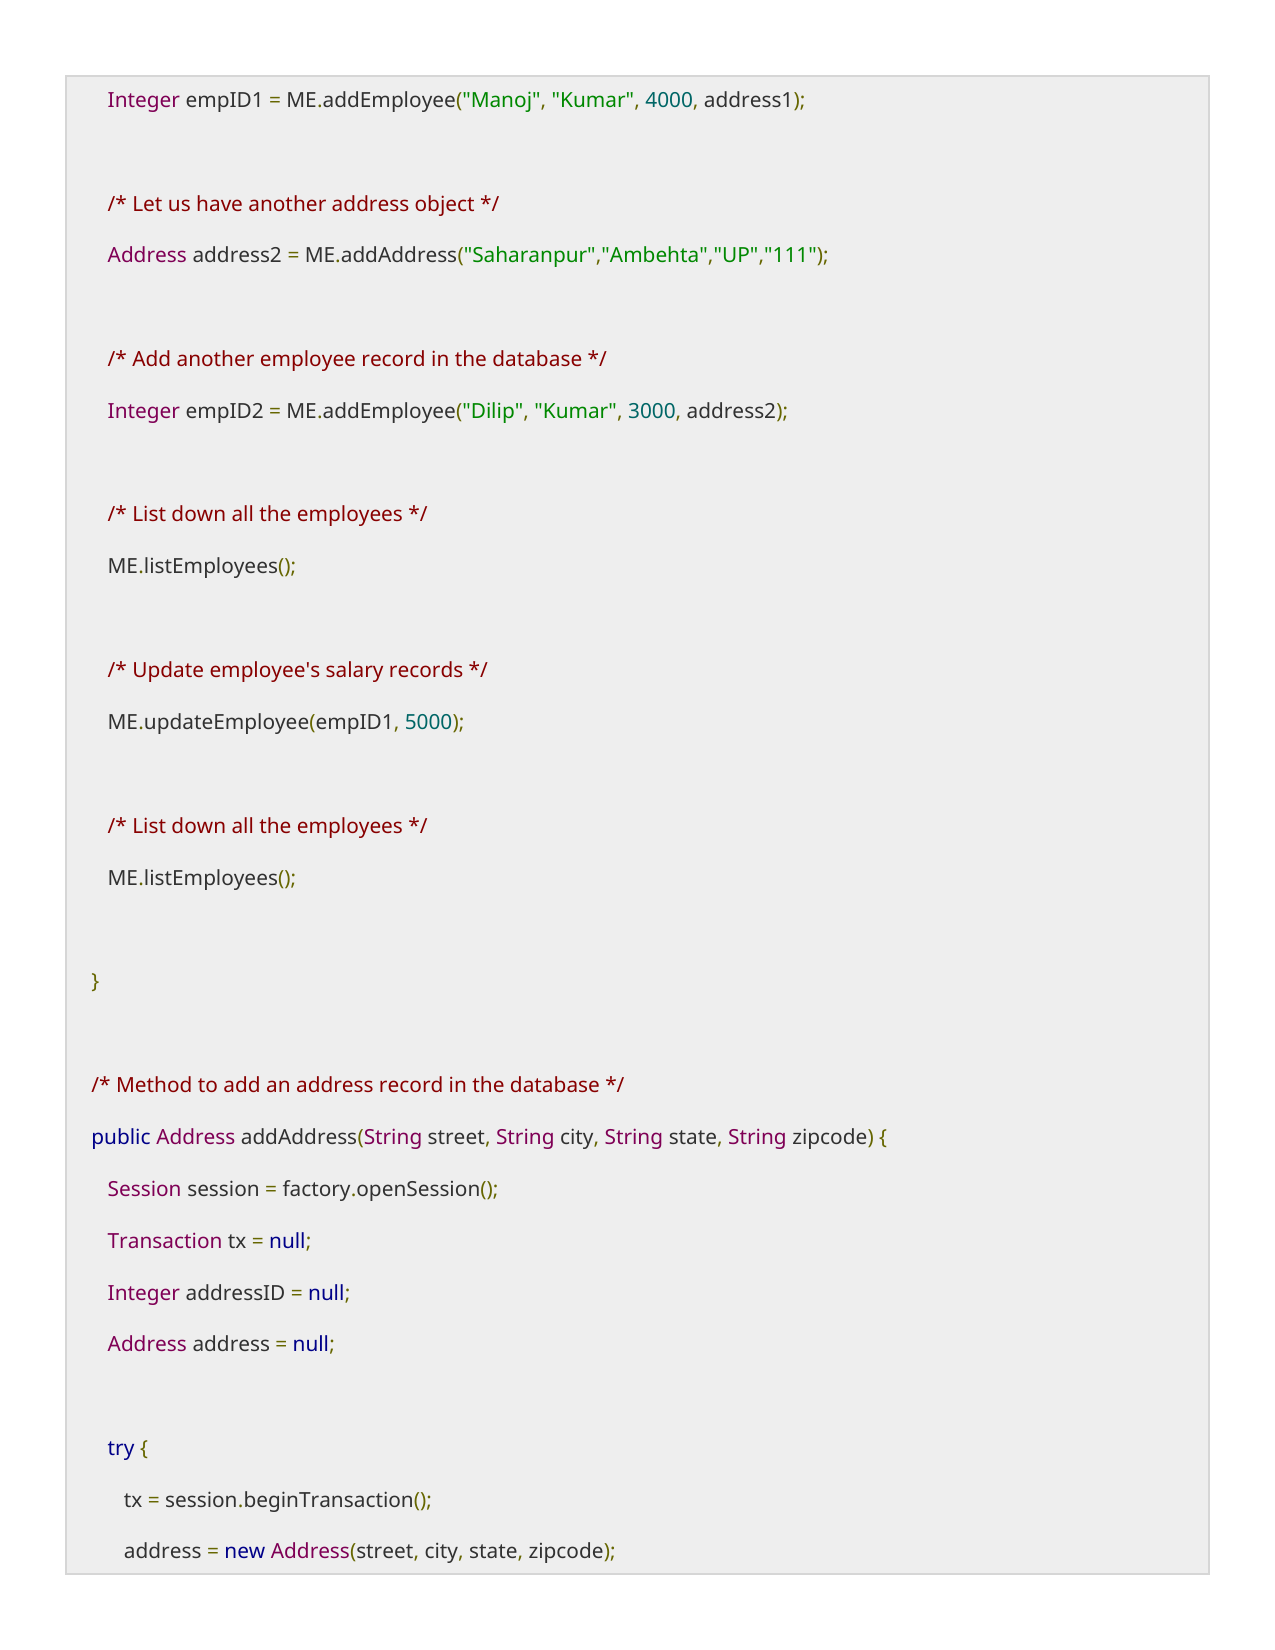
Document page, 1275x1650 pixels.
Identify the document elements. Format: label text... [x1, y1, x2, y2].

text ME.updateEmployee(empID1, 5000); [67, 697, 1208, 735]
text Integer empID2 = ME.addEmployee("Dilip", "Kumar", 3000, address2); [67, 386, 1208, 424]
text public Address addAddress(String street, String city, String state, String zipcode) { [67, 1112, 1208, 1150]
text ME.listEmployees(); [67, 853, 1208, 891]
text Transaction tx = null; [67, 1216, 1208, 1254]
text Integer empID1 = ME.addEmployee("Manoj", "Kumar", 4000, address1); [67, 77, 1208, 113]
text /* Update employee's salary records */ [67, 645, 1208, 683]
text try { [67, 1423, 1208, 1461]
text /* Method to add an address record in the database */ [67, 1060, 1208, 1098]
text /* List down all the employees */ [67, 801, 1208, 839]
text tx = session.beginTransaction(); [67, 1475, 1208, 1513]
text Integer addressID = null; [67, 1268, 1208, 1306]
text ME.listEmployees(); [67, 541, 1208, 580]
text /* Add another employee record in the database */ [67, 334, 1208, 372]
text address = new Address(street, city, state, zipcode); [67, 1527, 1208, 1573]
text /* List down all the employees */ [67, 489, 1208, 528]
text } [67, 956, 1208, 995]
text Address address2 = ME.addAddress("Saharanpur","Ambehta","UP","111"); [67, 231, 1208, 269]
text Session session = factory.openSession(); [67, 1164, 1208, 1202]
text /* Let us have another address object */ [67, 179, 1208, 217]
text Address address = null; [67, 1319, 1208, 1358]
